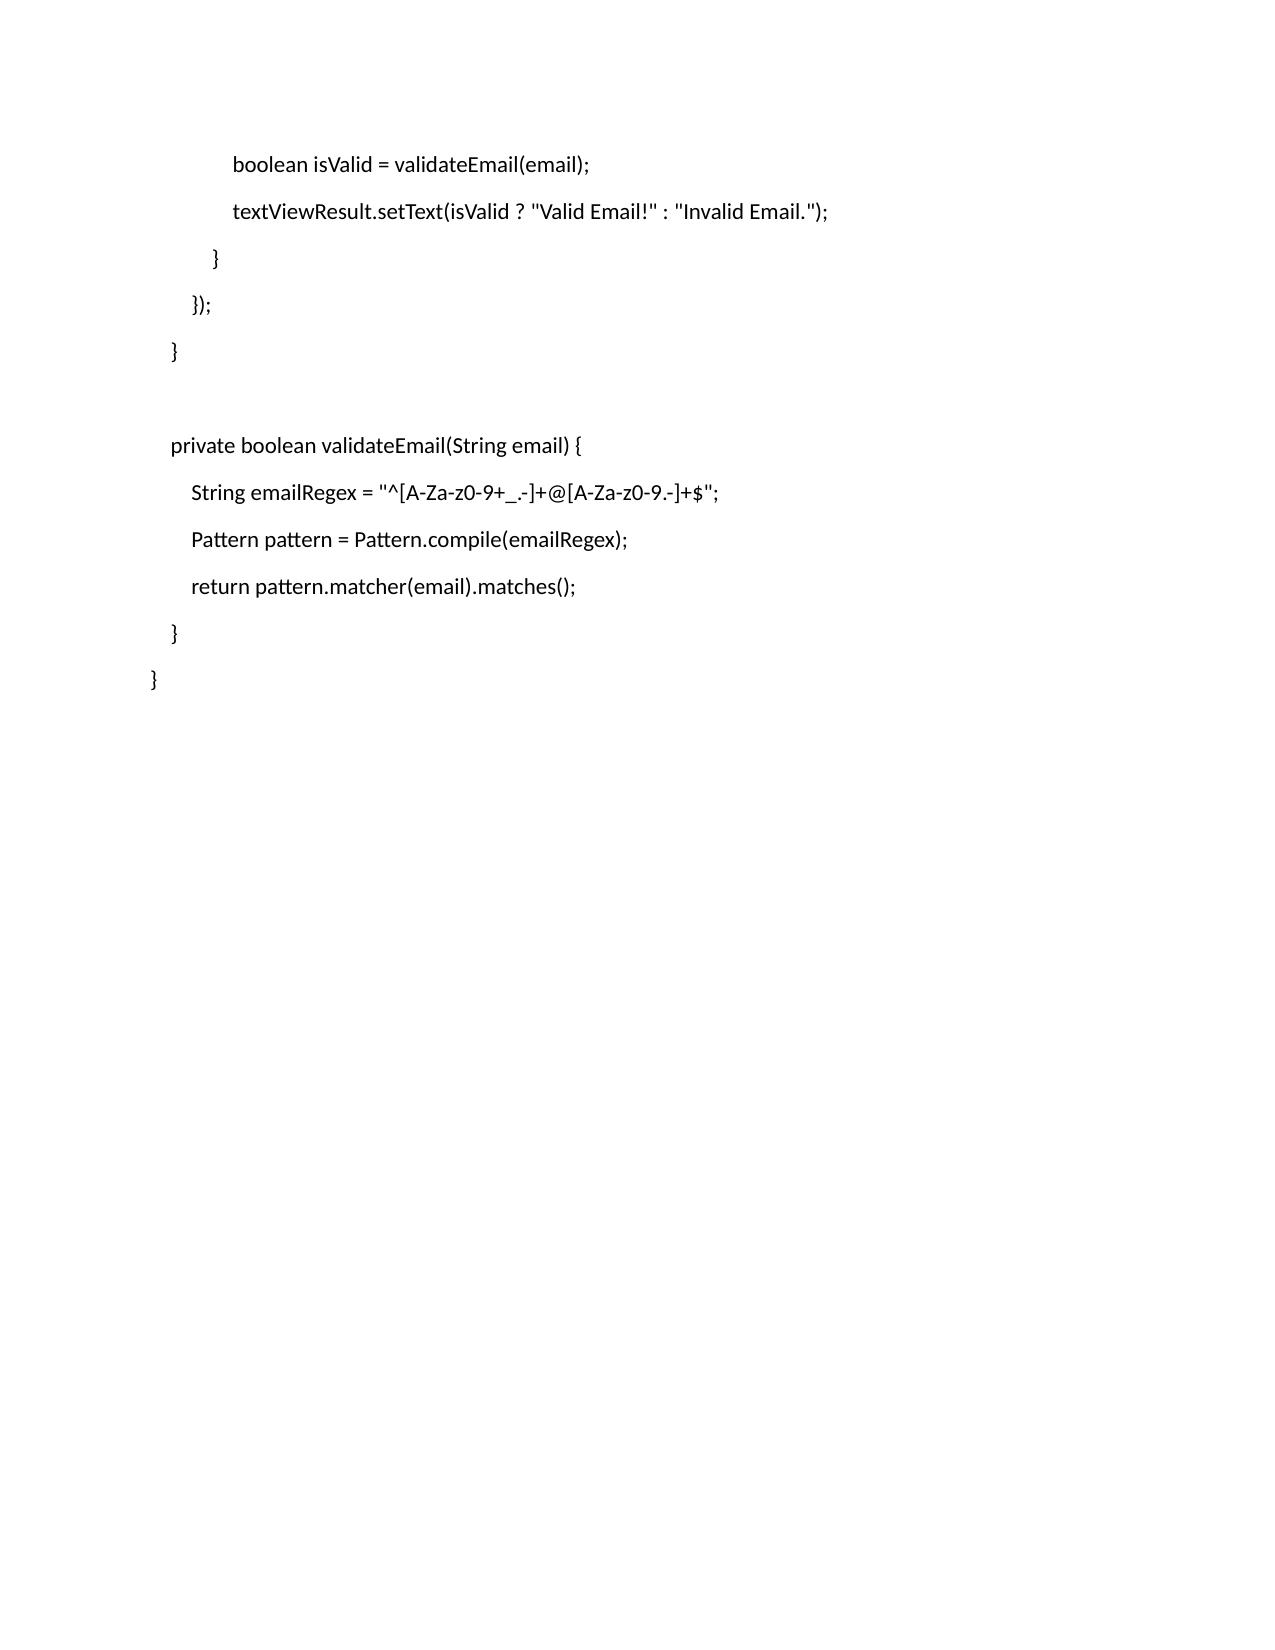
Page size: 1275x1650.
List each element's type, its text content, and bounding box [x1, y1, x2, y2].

text private boolean validateEmail(String email) { [150, 431, 1125, 459]
text textViewResult.setText(isValid ? "Valid Email!" : "Invalid Email."); [150, 197, 1125, 225]
text } [150, 244, 1125, 272]
text } [150, 619, 1125, 647]
text }); [150, 291, 1125, 319]
text return pattern.matcher(email).matches(); [150, 572, 1125, 600]
text } [150, 337, 1125, 366]
text String emailRegex = "^[A-Za-z0-9+_.-]+@[A-Za-z0-9.-]+$"; [150, 478, 1125, 506]
text } [150, 666, 1125, 694]
text Pattern pattern = Pattern.compile(emailRegex); [150, 525, 1125, 553]
text boolean isValid = validateEmail(email); [150, 150, 1125, 178]
